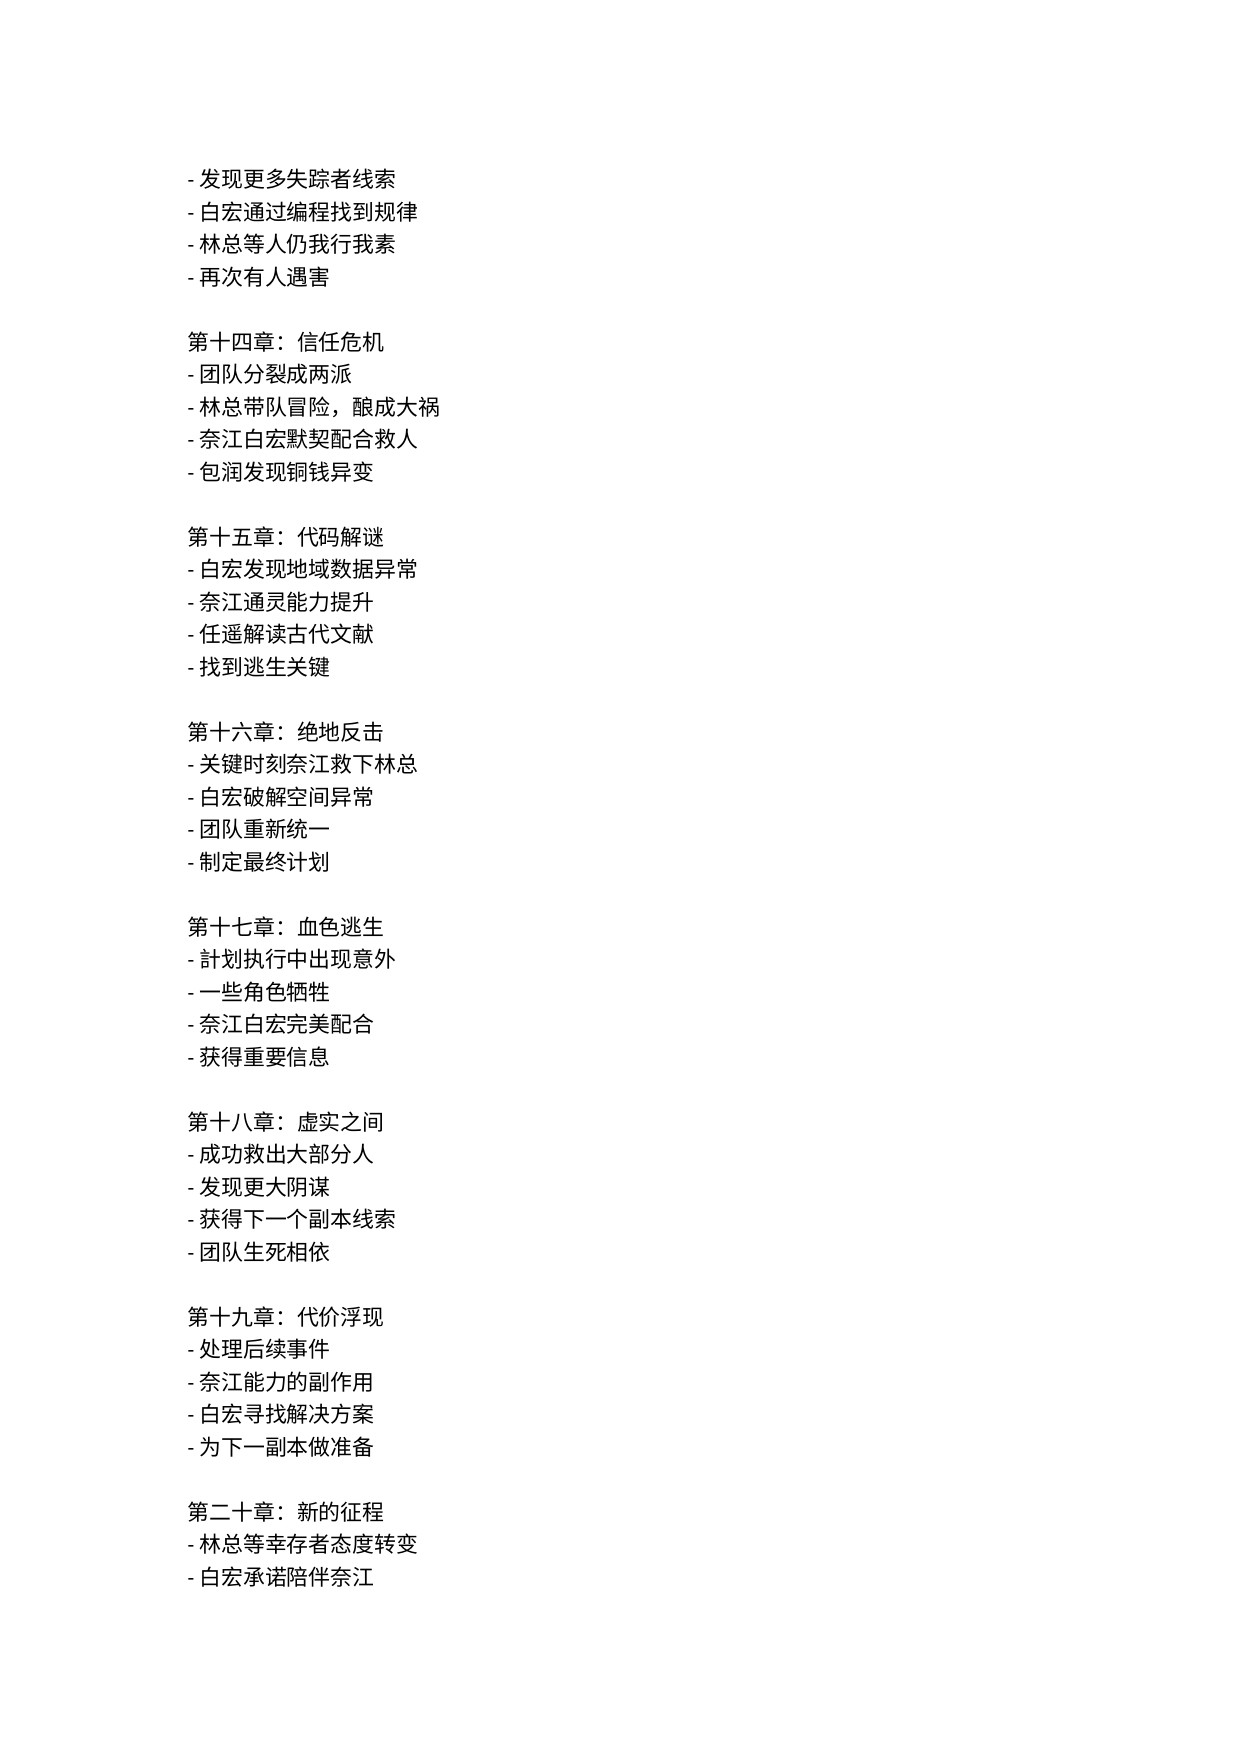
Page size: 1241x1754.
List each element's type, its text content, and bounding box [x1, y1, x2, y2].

text - 林总带队冒险，酿成大祸 [187, 389, 1053, 422]
text - 奈江白宏默契配合救人 [187, 422, 1053, 454]
text - 团队分裂成两派 [187, 357, 1053, 389]
text - 計划执行中出现意外 [187, 942, 1053, 974]
text - 白宏破解空间异常 [187, 779, 1053, 812]
text - 奈江能力的副作用 [187, 1364, 1053, 1397]
text - 任遥解读古代文献 [187, 617, 1053, 649]
text - 制定最终计划 [187, 844, 1053, 877]
text 第十六章：绝地反击 [187, 714, 1053, 747]
text 第十九章：代价浮现 [187, 1299, 1053, 1332]
text - 获得重要信息 [187, 1039, 1053, 1072]
text - 白宏寻找解决方案 [187, 1397, 1053, 1429]
text - 林总等幸存者态度转变 [187, 1527, 1053, 1559]
text - 奈江白宏完美配合 [187, 1007, 1053, 1039]
text - 获得下一个副本线索 [187, 1202, 1053, 1234]
text - 团队生死相依 [187, 1234, 1053, 1267]
text 第十四章：信任危机 [187, 324, 1053, 357]
text - 一些角色牺牲 [187, 974, 1053, 1007]
text 第十七章：血色逃生 [187, 909, 1053, 942]
text - 再次有人遇害 [187, 259, 1053, 292]
text - 发现更大阴谋 [187, 1169, 1053, 1202]
text - 白宏发现地域数据异常 [187, 552, 1053, 584]
text 第二十章：新的征程 [187, 1494, 1053, 1527]
text - 白宏通过编程找到规律 [187, 194, 1053, 227]
text - 团队重新统一 [187, 812, 1053, 844]
text - 找到逃生关键 [187, 649, 1053, 682]
text - 关键时刻奈江救下林总 [187, 747, 1053, 779]
text - 为下一副本做准备 [187, 1429, 1053, 1462]
text - 林总等人仍我行我素 [187, 227, 1053, 259]
text 第十五章：代码解谜 [187, 519, 1053, 552]
text 第十八章：虚实之间 [187, 1104, 1053, 1137]
text - 成功救出大部分人 [187, 1137, 1053, 1169]
text - 白宏承诺陪伴奈江 [187, 1559, 1053, 1592]
text - 包润发现铜钱异变 [187, 454, 1053, 487]
text - 发现更多失踪者线索 [187, 162, 1053, 194]
text - 奈江通灵能力提升 [187, 584, 1053, 617]
text - 处理后续事件 [187, 1332, 1053, 1364]
